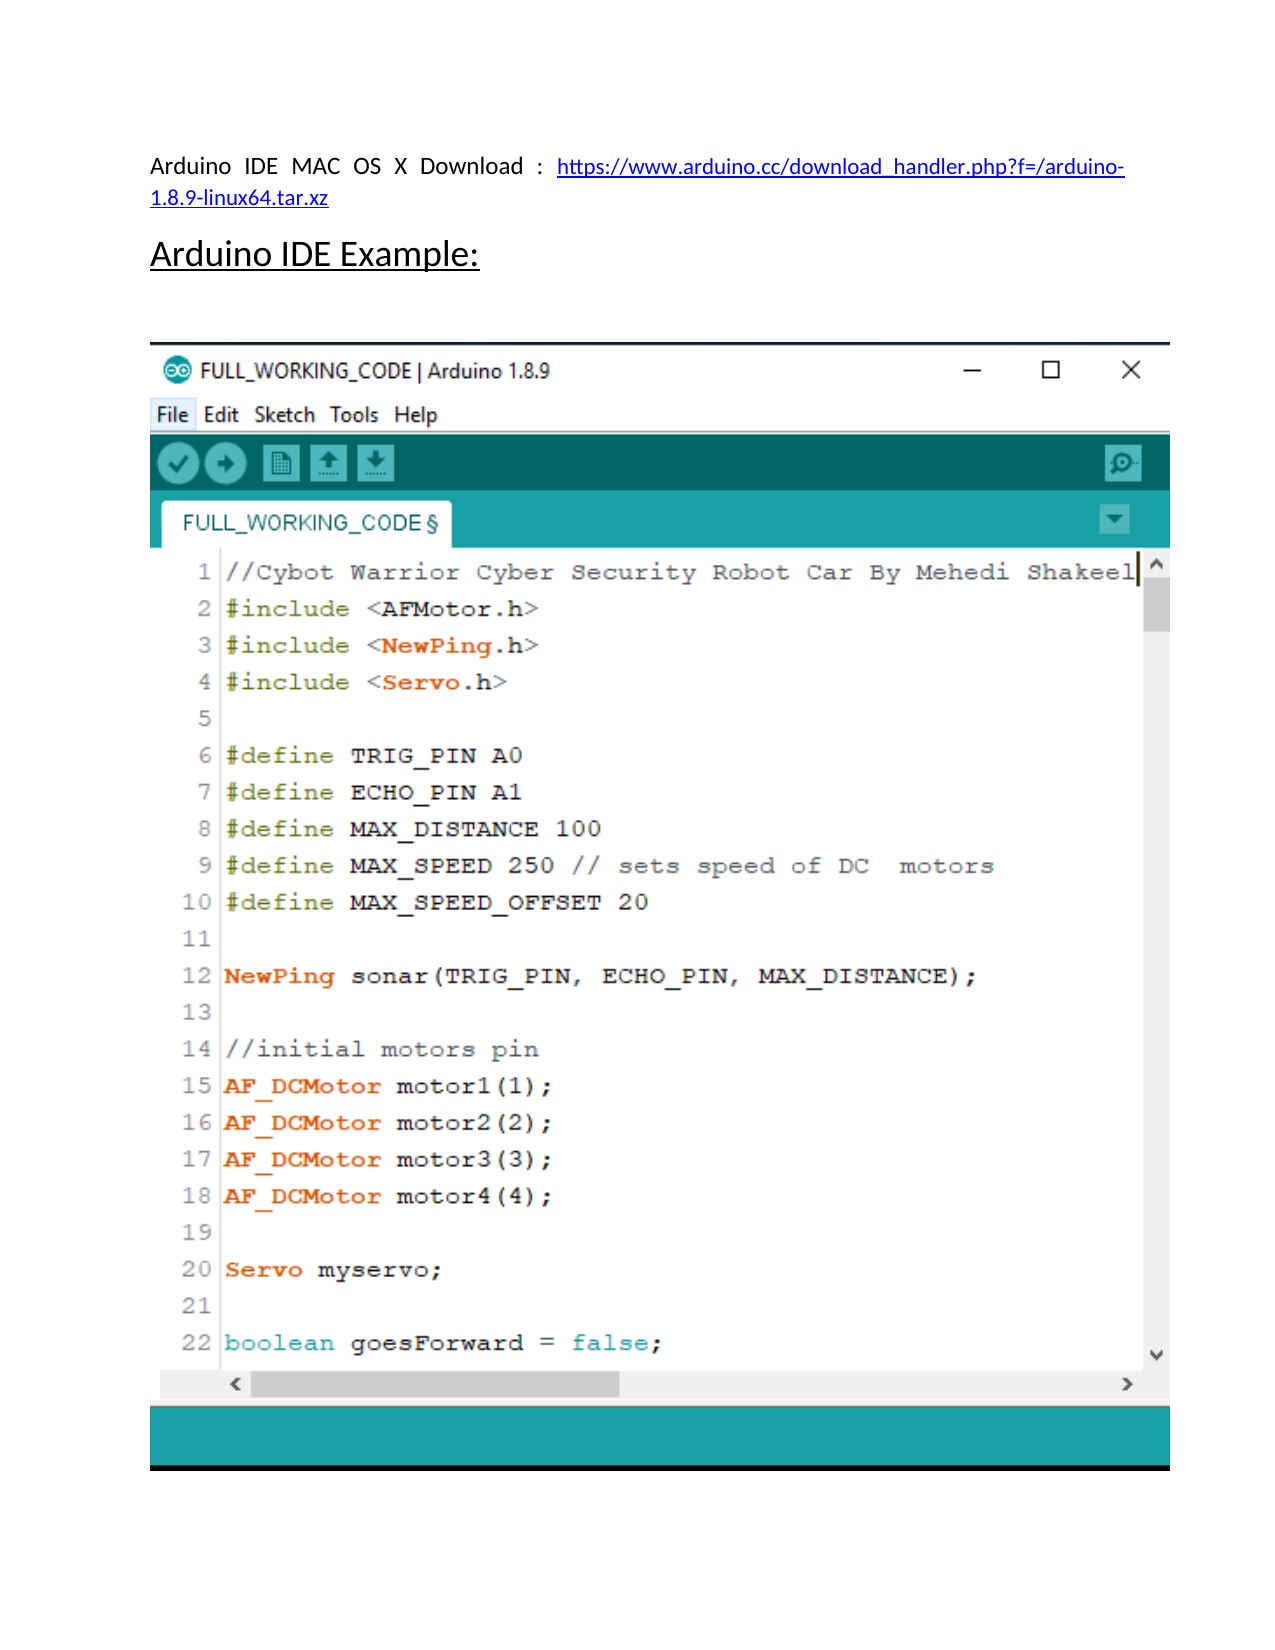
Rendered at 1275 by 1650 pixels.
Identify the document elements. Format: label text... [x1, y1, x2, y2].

text Arduino IDE Example: [150, 229, 1125, 275]
text Arduino IDE MAC OS X Download : https://www.arduino.cc/download_handler.php?f=/arduino-1.8.9-linux64.tar.xz [150, 150, 1125, 211]
picture [150, 342, 1170, 1471]
